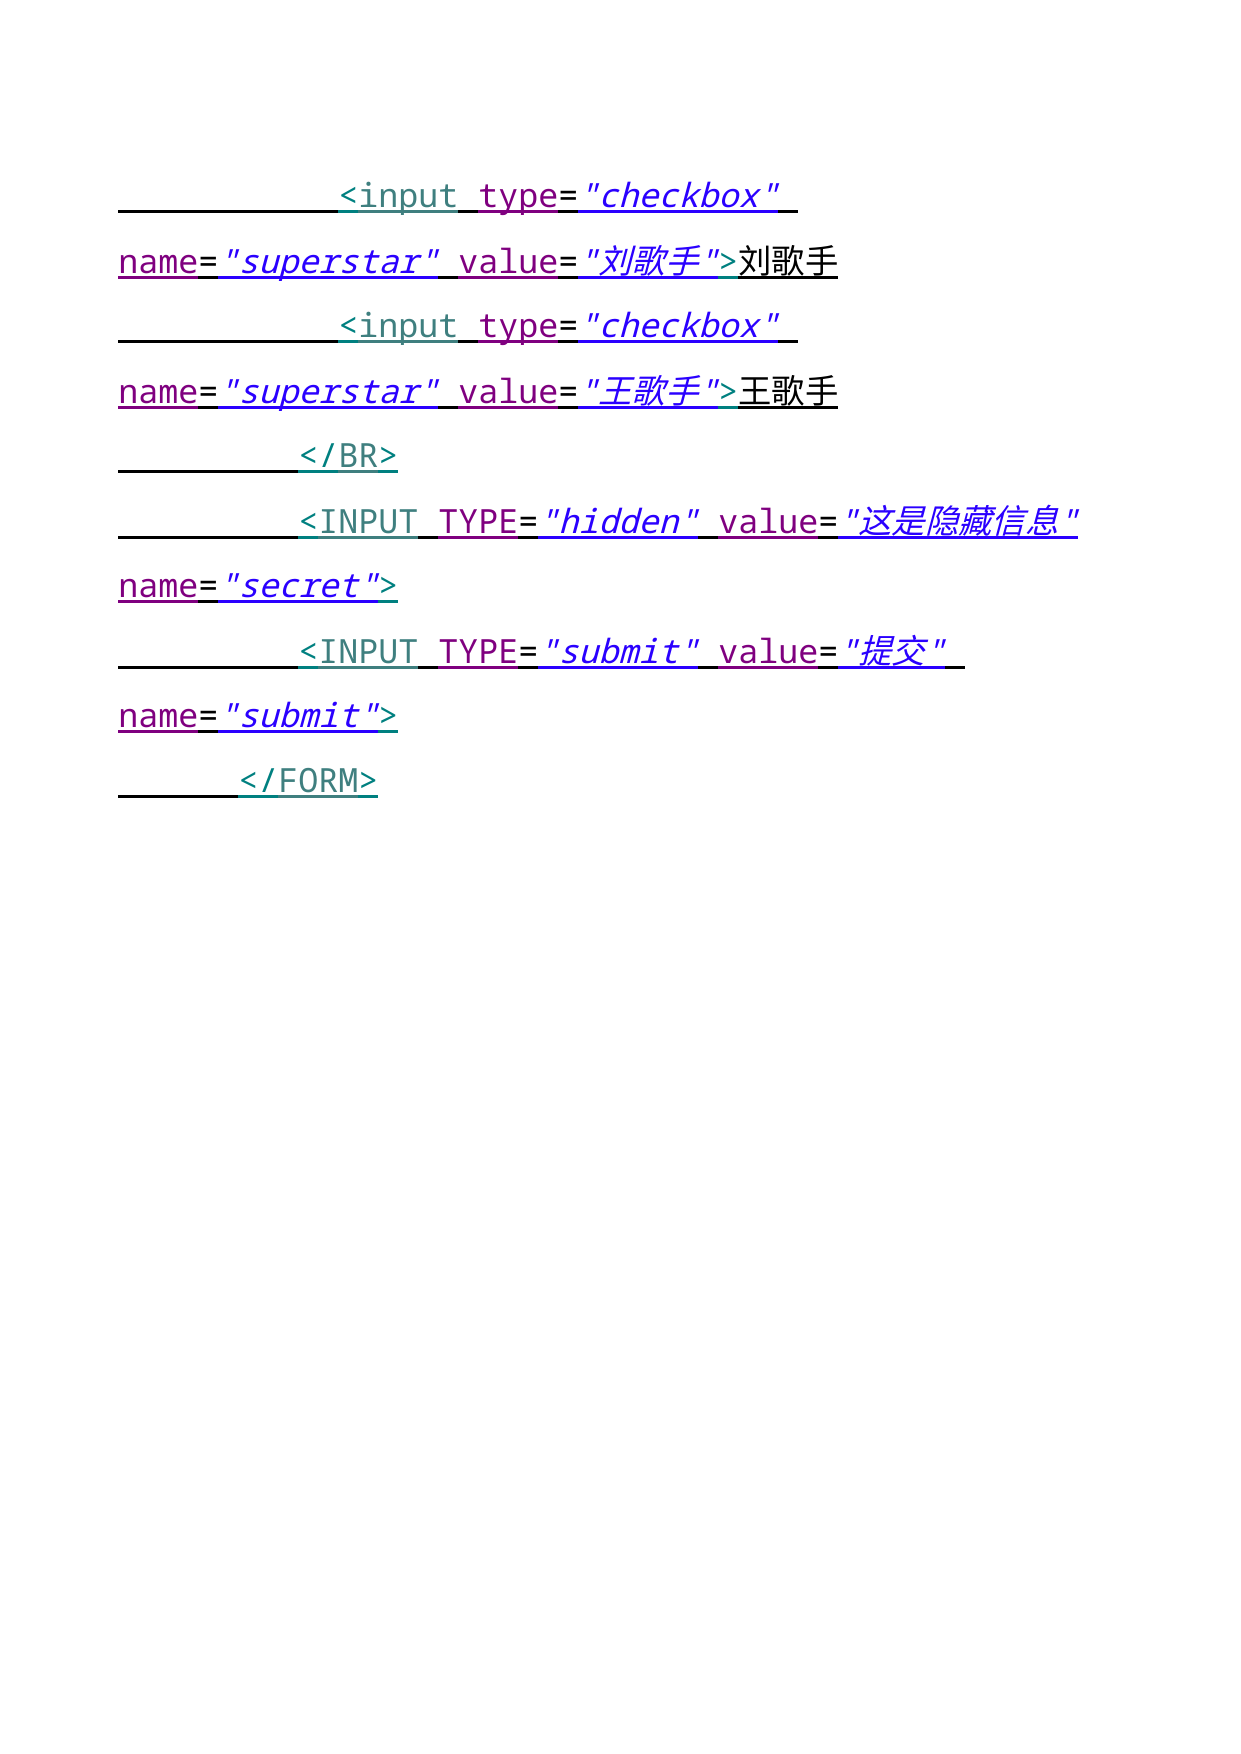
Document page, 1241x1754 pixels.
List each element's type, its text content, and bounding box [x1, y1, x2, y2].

text <input type="checkbox" name="superstar" value="王歌手">王歌手 [118, 292, 1093, 422]
text <INPUT TYPE="submit" value="提交" name="submit"> [118, 617, 1093, 747]
text <input type="checkbox" name="superstar" value="刘歌手">刘歌手 [118, 162, 1093, 292]
text <INPUT TYPE="hidden" value="这是隐藏信息" name="secret"> [118, 487, 1093, 617]
text </BR> [118, 422, 1093, 487]
text </FORM> [118, 747, 1093, 812]
